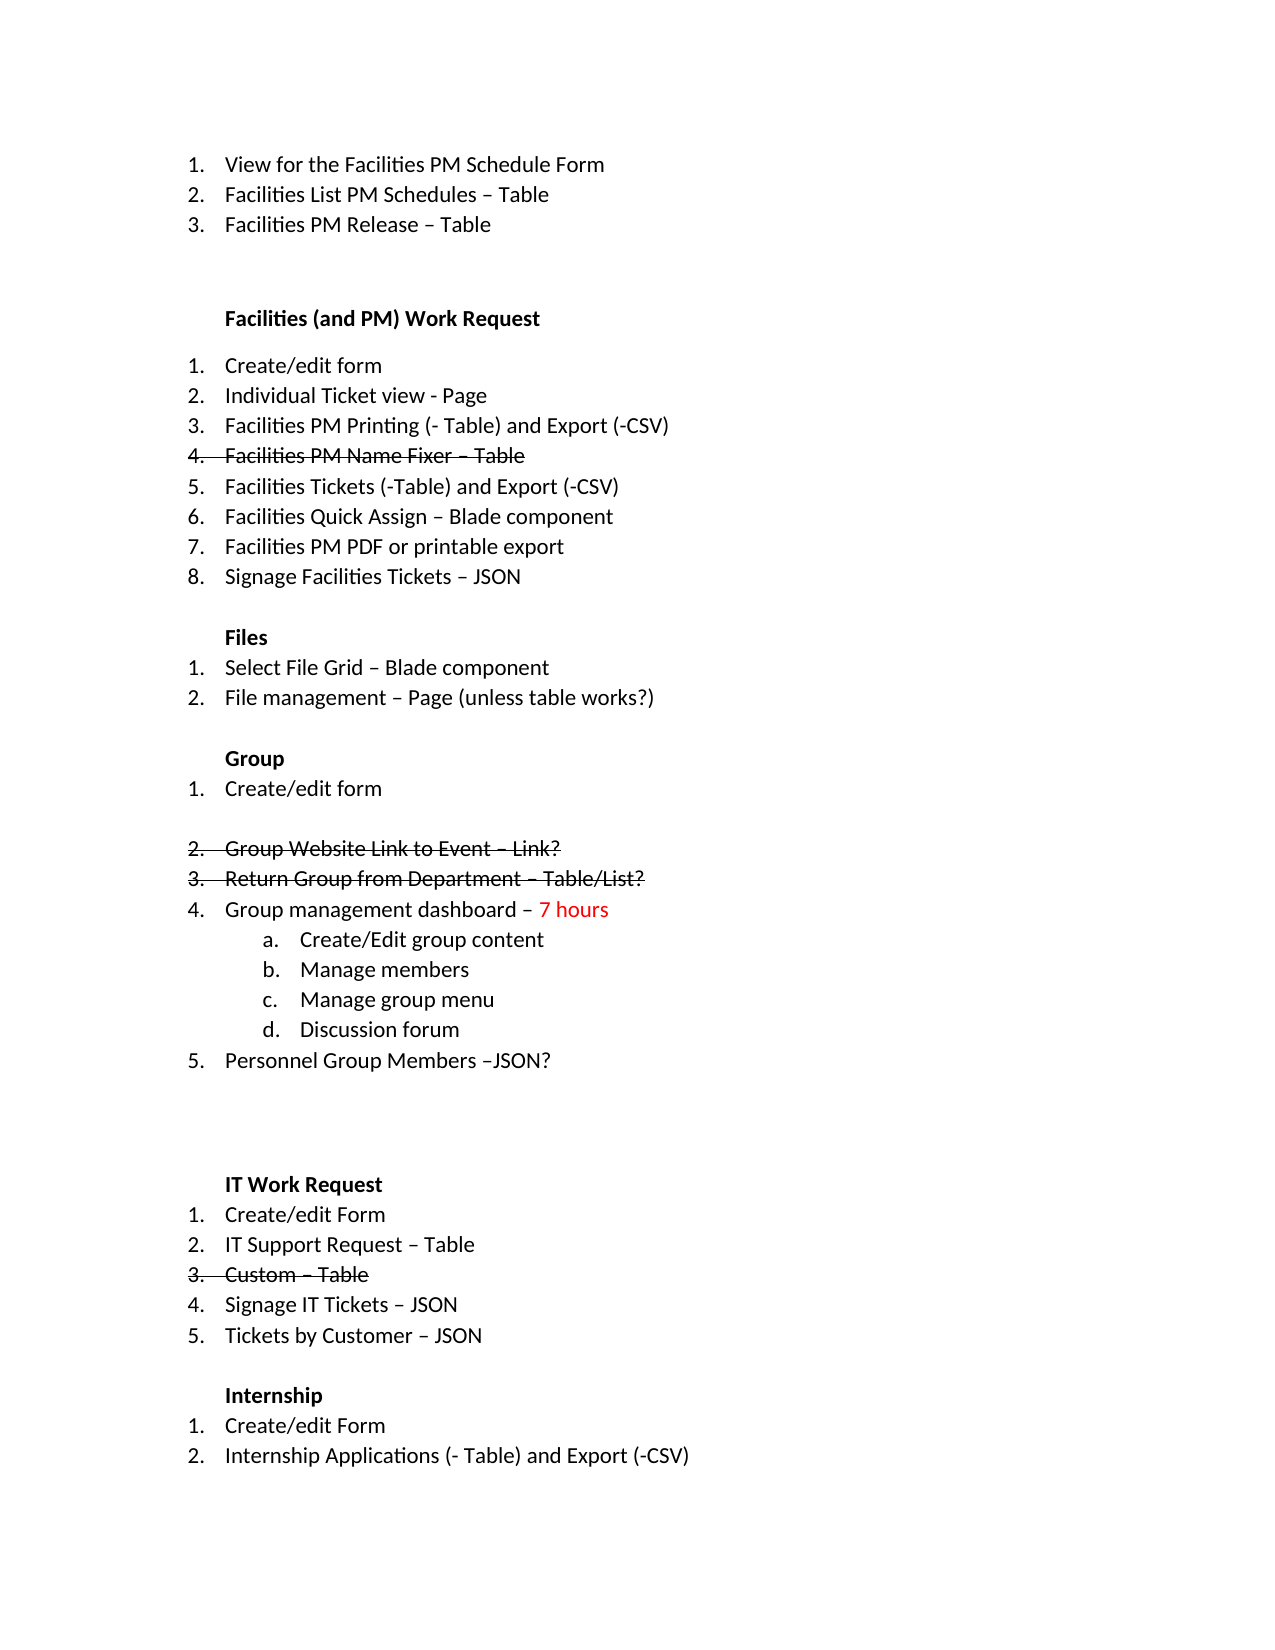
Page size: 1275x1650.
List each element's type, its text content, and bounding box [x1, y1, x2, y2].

list Facilities PM Printing (- Table) and Export (-CSV) [187, 411, 1125, 439]
list View for the Facilities PM Schedule Form [187, 150, 1125, 178]
list Group management dashboard – 7 hours [187, 895, 1125, 923]
list Discussion forum [262, 1016, 1125, 1044]
list Personnel Group Members –JSON? [187, 1046, 1125, 1074]
list Create/edit Form [187, 1411, 1125, 1439]
list Tickets by Customer – JSON [187, 1321, 1125, 1349]
list Facilities PM Release – Table [187, 210, 1125, 238]
list Internship [225, 1381, 1125, 1409]
list Custom – Table [187, 1260, 1125, 1288]
list Signage IT Tickets – JSON [187, 1291, 1125, 1319]
list Facilities Tickets (-Table) and Export (-CSV) [187, 472, 1125, 500]
list Facilities PM Name Fixer – Table [187, 442, 1125, 470]
text Facilities (and PM) Work Request [187, 304, 1125, 332]
list Create/edit form [187, 774, 1125, 802]
list Return Group from Department – Table/List? [187, 864, 1125, 893]
list Signage Facilities Tickets – JSON [187, 562, 1125, 591]
list IT Support Request – Table [187, 1230, 1125, 1258]
list Create/edit Form [187, 1200, 1125, 1228]
list File management – Page (unless table works?) [187, 683, 1125, 711]
list Group Website Link to Event – Link? [187, 834, 1125, 862]
list Internship Applications (- Table) and Export (-CSV) [187, 1442, 1125, 1470]
list Facilities PM PDF or printable export [187, 532, 1125, 560]
list Manage group menu [262, 985, 1125, 1013]
list Manage members [262, 955, 1125, 983]
list Group [225, 744, 1125, 772]
list Select File Grid – Blade component [187, 653, 1125, 681]
list Create/Edit group content [262, 925, 1125, 953]
list Facilities List PM Schedules – Table [187, 180, 1125, 208]
list Facilities Quick Assign – Blade component [187, 502, 1125, 530]
list IT Work Request [225, 1170, 1125, 1198]
list Individual Ticket view - Page [187, 381, 1125, 409]
list Files [225, 623, 1125, 651]
list Create/edit form [187, 351, 1125, 379]
